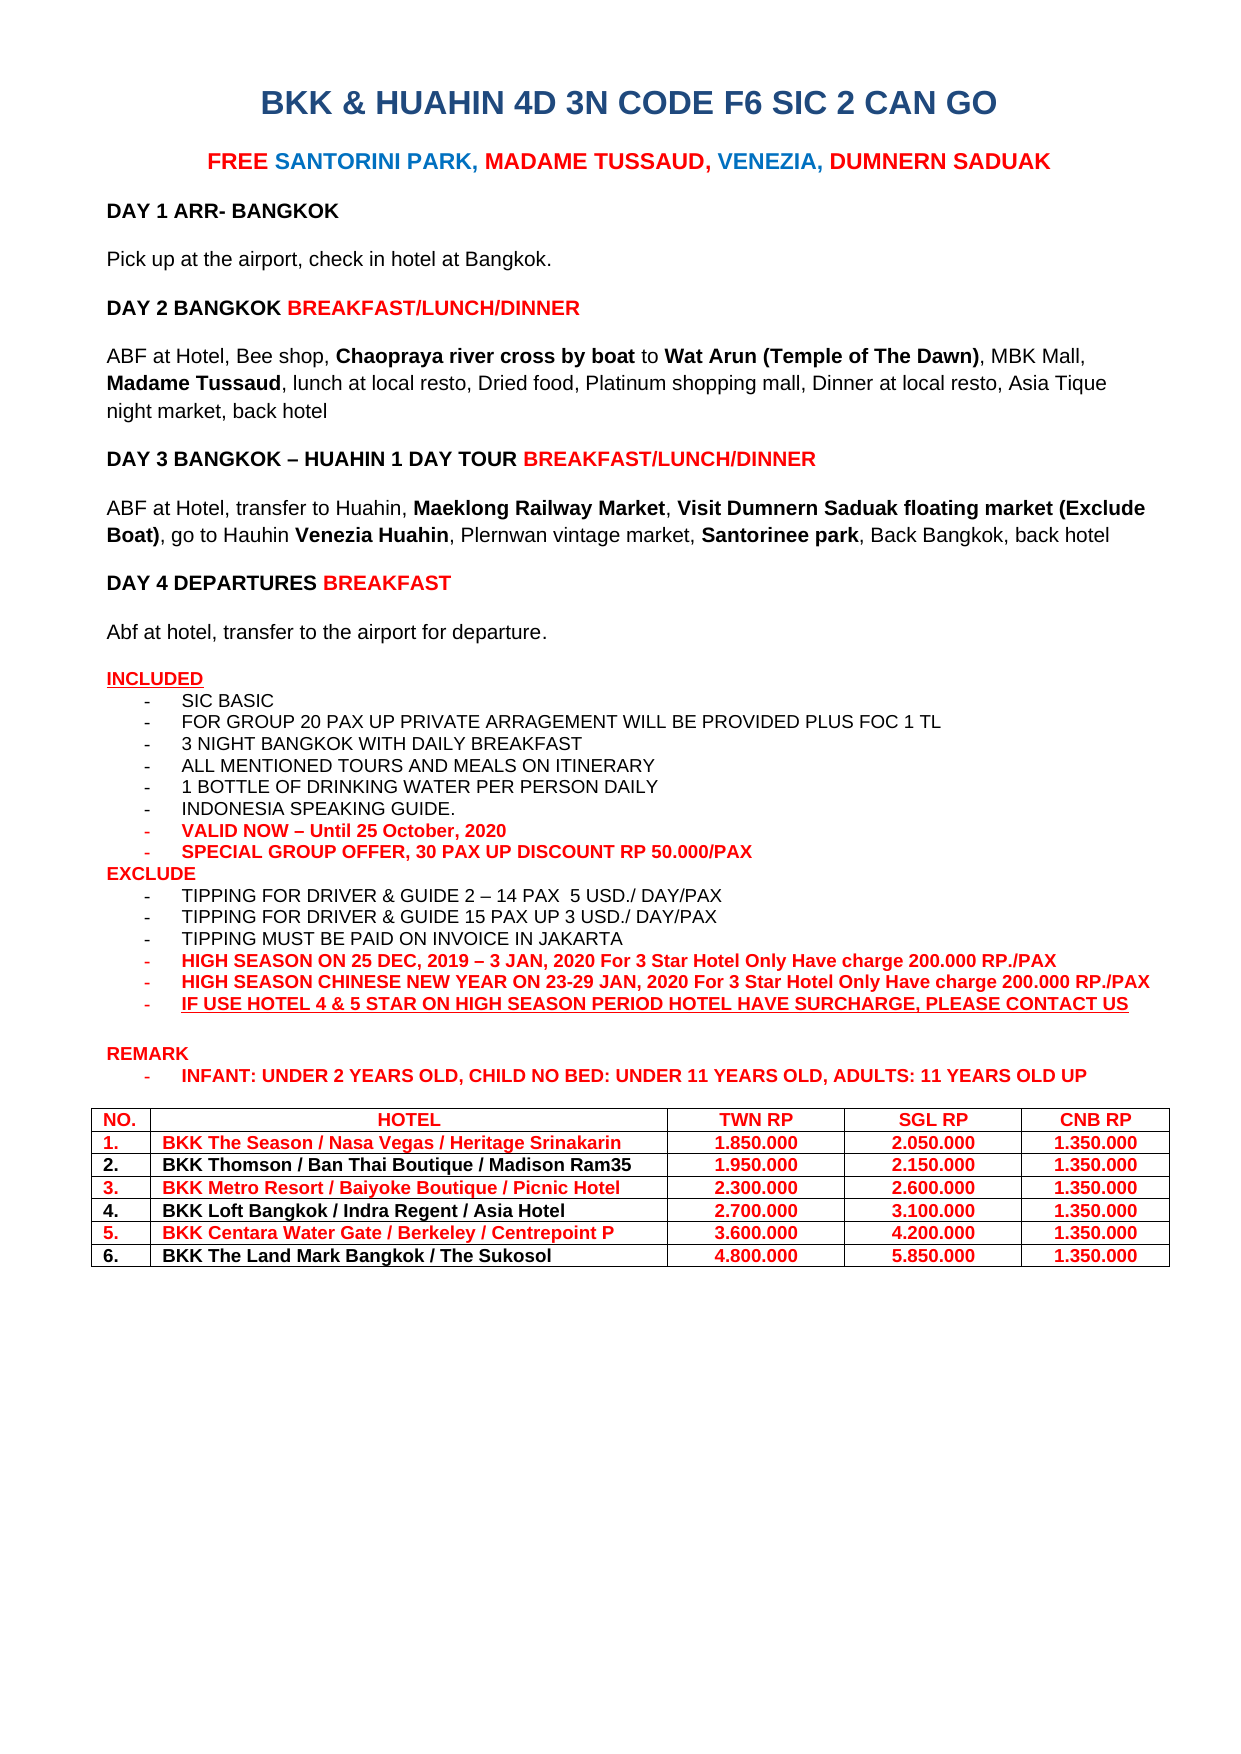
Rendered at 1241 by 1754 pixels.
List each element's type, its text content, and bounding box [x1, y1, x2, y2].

table_cell 6. [92, 1245, 150, 1266]
list TIPPING FOR DRIVER & GUIDE 2 – 14 PAX 5 USD./ DAY/PAX [144, 884, 1152, 906]
table_cell 2.050.000 [845, 1132, 1021, 1153]
list 1 BOTTLE OF DRINKING WATER PER PERSON DAILY [144, 776, 1152, 798]
text DAY 4 DEPARTURES BREAKFAST [106, 571, 1152, 595]
list INDONESIA SPEAKING GUIDE. [144, 798, 1152, 819]
table_cell 1.850.000 [668, 1132, 844, 1153]
list VALID NOW – Until 25 October, 2020 [144, 819, 1152, 841]
text ABF at Hotel, transfer to Huahin, Maeklong Railway Market, Visit Dumnern Saduak floating market (Exclude Boat), go to Hauhin Venezia Huahin, Plernwan vintage market, Santorinee park, Back Bangkok, back hotel [106, 495, 1152, 547]
table_cell 2.150.000 [845, 1154, 1021, 1176]
list FOR GROUP 20 PAX UP PRIVATE ARRAGEMENT WILL BE PROVIDED PLUS FOC 1 TL [144, 711, 1152, 733]
text Abf at hotel, transfer to the airport for departure. [106, 619, 1152, 643]
table_cell 1.350.000 [1022, 1177, 1169, 1198]
table_cell BKK The Land Mark Bangkok / The Sukosol [151, 1245, 667, 1266]
table_header NO. [92, 1109, 150, 1131]
table_cell 2.300.000 [668, 1177, 844, 1198]
list SPECIAL GROUP OFFER, 30 PAX UP DISCOUNT RP 50.000/PAX [144, 841, 1152, 863]
table_cell 1.350.000 [1022, 1199, 1169, 1221]
list IF USE HOTEL 4 & 5 STAR ON HIGH SEASON PERIOD HOTEL HAVE SURCHARGE, PLEASE CONTACT US [144, 993, 1152, 1043]
table_cell 1. [92, 1132, 150, 1153]
table_cell BKK Metro Resort / Baiyoke Boutique / Picnic Hotel [151, 1177, 667, 1198]
list TIPPING MUST BE PAID ON INVOICE IN JAKARTA [144, 928, 1152, 949]
text DAY 1 ARR- BANGKOK [106, 199, 1152, 223]
table_cell 2.600.000 [845, 1177, 1021, 1198]
table_cell 5.850.000 [845, 1245, 1021, 1266]
table_cell 1.350.000 [1022, 1132, 1169, 1153]
text DAY 3 BANGKOK – HUAHIN 1 DAY TOUR BREAKFAST/LUNCH/DINNER [106, 447, 1152, 471]
text FREE SANTORINI PARK, MADAME TUSSAUD, VENEZIA, DUMNERN SADUAK [106, 148, 1152, 174]
table_cell 4.800.000 [668, 1245, 844, 1266]
table_header HOTEL [151, 1109, 667, 1131]
list ALL MENTIONED TOURS AND MEALS ON ITINERARY [144, 754, 1152, 776]
text INCLUDED [106, 668, 1152, 689]
table_cell 4. [92, 1199, 150, 1221]
table_cell 1.350.000 [1022, 1154, 1169, 1176]
table_cell 3.100.000 [845, 1199, 1021, 1221]
table_cell BKK Centara Water Gate / Berkeley / Centrepoint P [151, 1222, 667, 1243]
list 3 NIGHT BANGKOK WITH DAILY BREAKFAST [144, 733, 1152, 754]
list HIGH SEASON ON 25 DEC, 2019 – 3 JAN, 2020 For 3 Star Hotel Only Have charge 200.000 RP./PAX [144, 949, 1152, 971]
text ABF at Hotel, Bee shop, Chaopraya river cross by boat to Wat Arun (Temple of The Dawn), MBK Mall, Madame Tussaud, lunch at local resto, Dried food, Platinum shopping mall, Dinner at local resto, Asia Tique night market, back hotel [106, 344, 1152, 423]
table_header CNB RP [1022, 1109, 1169, 1131]
text EXCLUDE [106, 863, 1152, 884]
table_cell 3. [92, 1177, 150, 1198]
table_cell 2.700.000 [668, 1199, 844, 1221]
table_cell 3.600.000 [668, 1222, 844, 1243]
table_cell BKK Loft Bangkok / Indra Regent / Asia Hotel [151, 1199, 667, 1221]
table_cell 5. [92, 1222, 150, 1243]
text DAY 2 BANGKOK BREAKFAST/LUNCH/DINNER [106, 295, 1152, 319]
table_cell 2. [92, 1154, 150, 1176]
table_cell 4.200.000 [845, 1222, 1021, 1243]
table_cell BKK Thomson / Ban Thai Boutique / Madison Ram35 [151, 1154, 667, 1176]
text Pick up at the airport, check in hotel at Bangkok. [106, 247, 1152, 271]
list SIC BASIC [144, 689, 1152, 711]
table_cell BKK The Season / Nasa Vegas / Heritage Srinakarin [151, 1132, 667, 1153]
list HIGH SEASON CHINESE NEW YEAR ON 23-29 JAN, 2020 For 3 Star Hotel Only Have charge 200.000 RP./PAX [144, 971, 1152, 993]
table_cell 1.350.000 [1022, 1245, 1169, 1266]
table_cell 1.950.000 [668, 1154, 844, 1176]
table_header TWN RP [668, 1109, 844, 1131]
table_cell 1.350.000 [1022, 1222, 1169, 1243]
table_header SGL RP [845, 1109, 1021, 1131]
text REMARK [106, 1043, 1152, 1065]
list INFANT: UNDER 2 YEARS OLD, CHILD NO BED: UNDER 11 YEARS OLD, ADULTS: 11 YEARS OLD UP [144, 1065, 1152, 1086]
list TIPPING FOR DRIVER & GUIDE 15 PAX UP 3 USD./ DAY/PAX [144, 906, 1152, 928]
text BKK & HUAHIN 4D 3N CODE F6 SIC 2 CAN GO [106, 83, 1152, 121]
